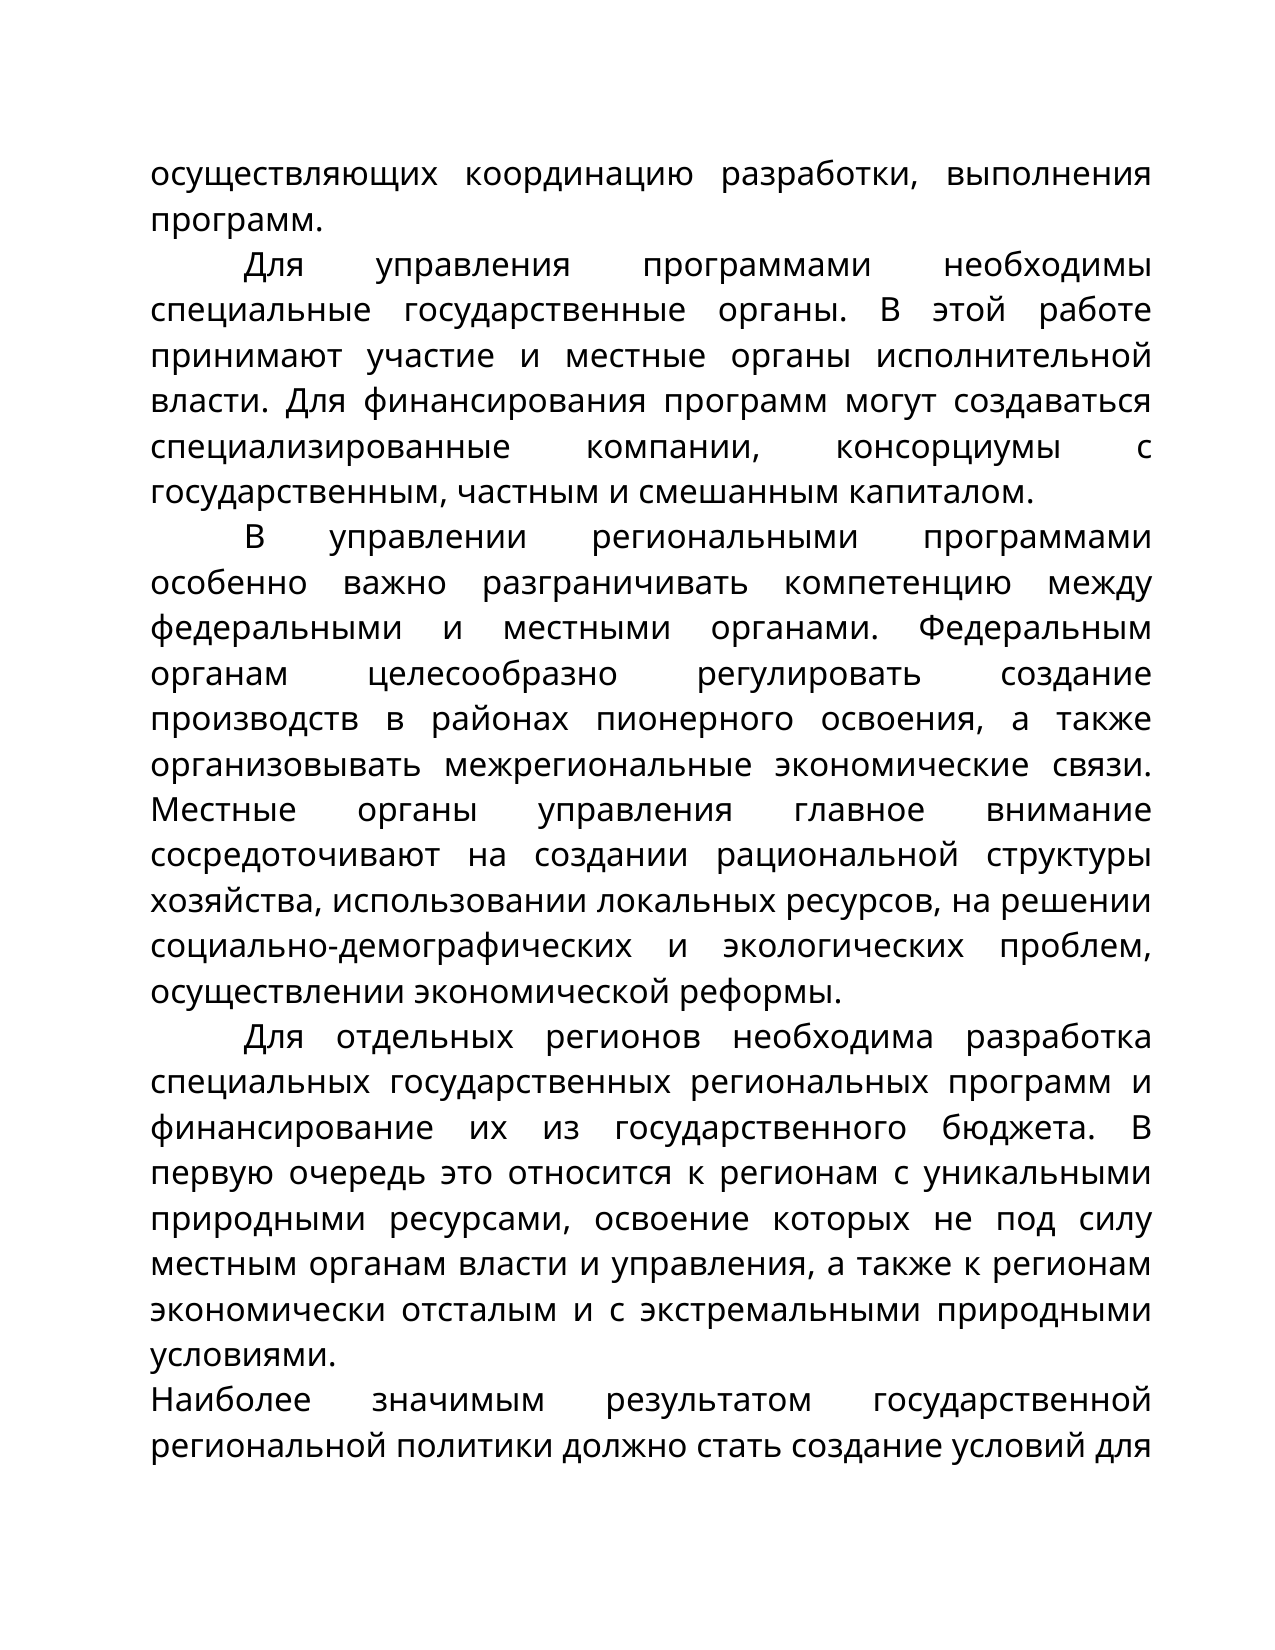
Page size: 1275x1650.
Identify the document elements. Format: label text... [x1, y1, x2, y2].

text Для управления программами необходимы специальные государственные органы. В этой работе принимают участие и местные органы исполнительной власти. Для финансирования программ могут создаваться специализированные компании, консорциумы с государственным, частным и смешанным капиталом. [150, 241, 1153, 513]
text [150, 150, 1153, 241]
text В управлении региональными программами особенно важно разграничивать компетенцию между федеральными и местными органами. Федеральным органам целесообразно регулировать создание производств в районах пионерного освоения, а также организовывать межрегиональные экономические связи. Местные органы управления главное внимание сосредоточивают на создании рациональной структуры хозяйства, использовании локальных ресурсов, на решении социально-демографических и экологических проблем, осуществлении экономической реформы. [150, 513, 1153, 1013]
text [150, 1013, 1153, 1467]
